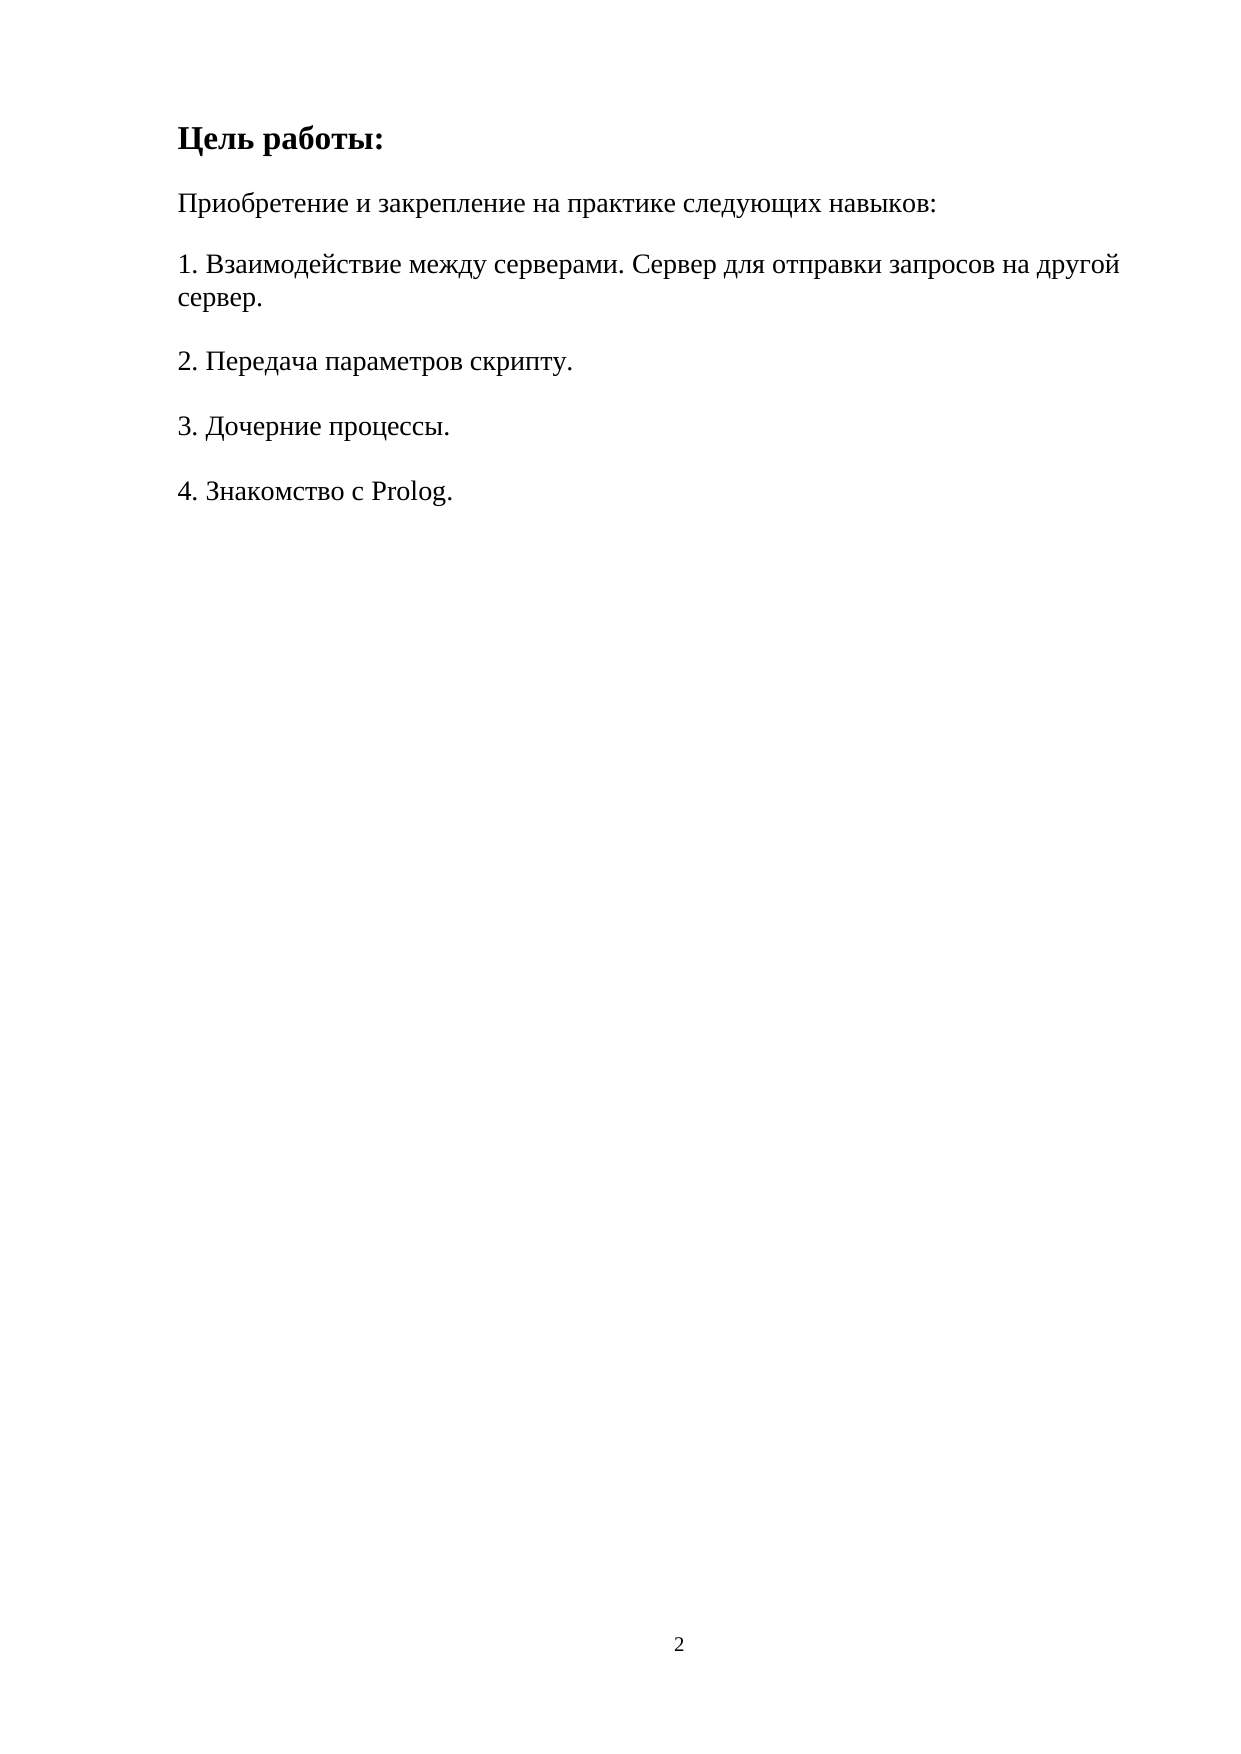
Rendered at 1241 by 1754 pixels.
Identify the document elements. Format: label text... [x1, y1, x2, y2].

text Приобретение и закрепление на практике следующих навыков: [177, 186, 1181, 218]
text 4. Знакомство с Prolog. [177, 474, 1181, 506]
text 3. Дочерние процессы. [177, 409, 1181, 442]
text 1. Взаимодействие между серверами. Сервер для отправки запросов на другой сервер. [177, 247, 1181, 312]
text 2. Передача параметров скрипту. [177, 344, 1181, 377]
text Цель работы: [177, 118, 1181, 156]
